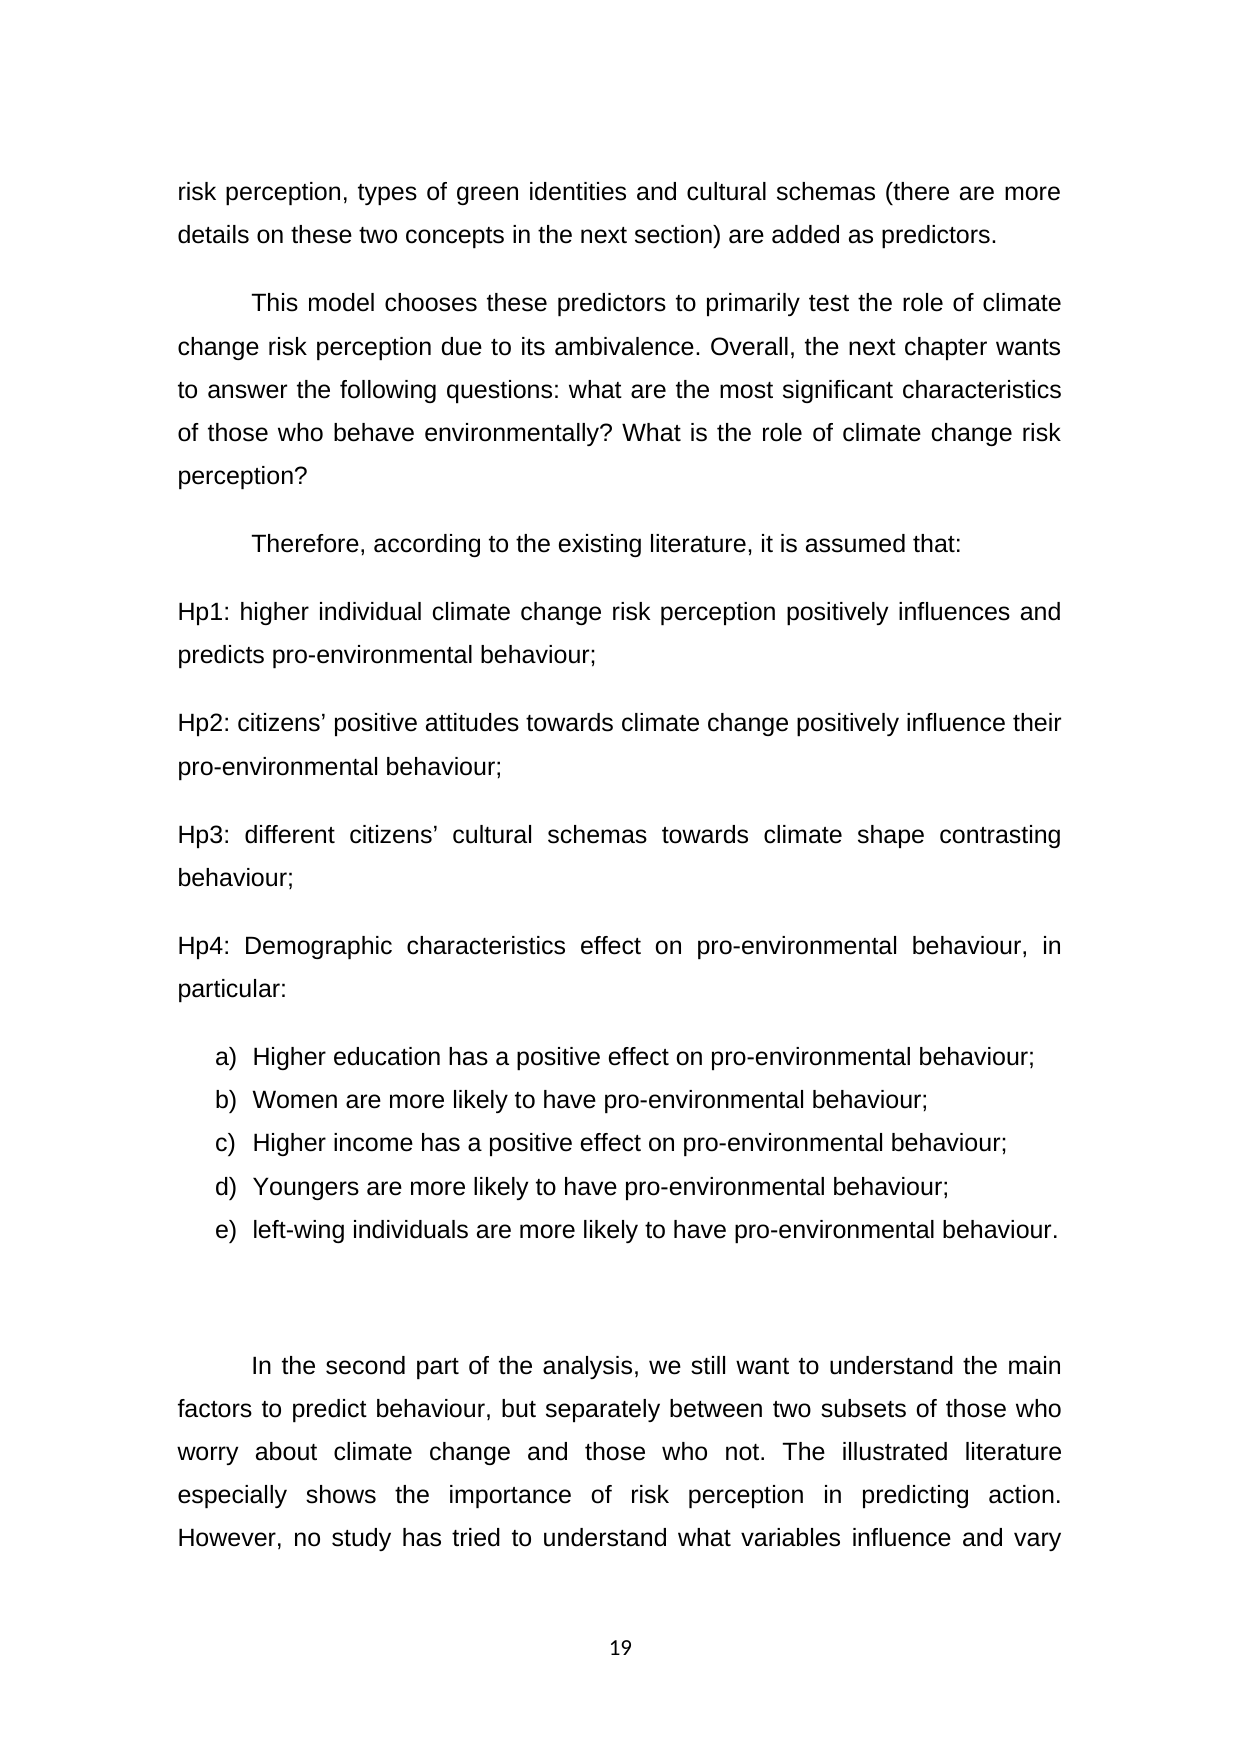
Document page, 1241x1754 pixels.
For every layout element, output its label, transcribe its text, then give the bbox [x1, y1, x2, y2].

list Women are more likely to have pro-environmental behaviour; [215, 1085, 1063, 1114]
text Therefore, according to the existing literature, it is assumed that: [177, 529, 1063, 558]
text Hp4: Demographic characteristics effect on pro-environmental behaviour, in particular: [177, 931, 1063, 1003]
text Hp1: higher individual climate change risk perception positively influences and predicts pro-environmental behaviour; [177, 597, 1063, 669]
text Hp2: citizens’ positive attitudes towards climate change positively influence their pro-environmental behaviour; [177, 708, 1063, 780]
list Higher income has a positive effect on pro-environmental behaviour; [215, 1128, 1063, 1157]
text Hp3: different citizens’ cultural schemas towards climate shape contrasting behaviour; [177, 820, 1063, 892]
list Higher education has a positive effect on pro-environmental behaviour; [215, 1042, 1063, 1071]
text This model chooses these predictors to primarily test the role of climate change risk perception due to its ambivalence. Overall, the next chapter wants to answer the following questions: what are the most significant characteristics of those who behave environmentally? What is the role of climate change risk perception? [177, 288, 1063, 490]
list left-wing individuals are more likely to have pro-environmental behaviour. [215, 1215, 1063, 1243]
list Youngers are more likely to have pro-environmental behaviour; [215, 1172, 1063, 1200]
